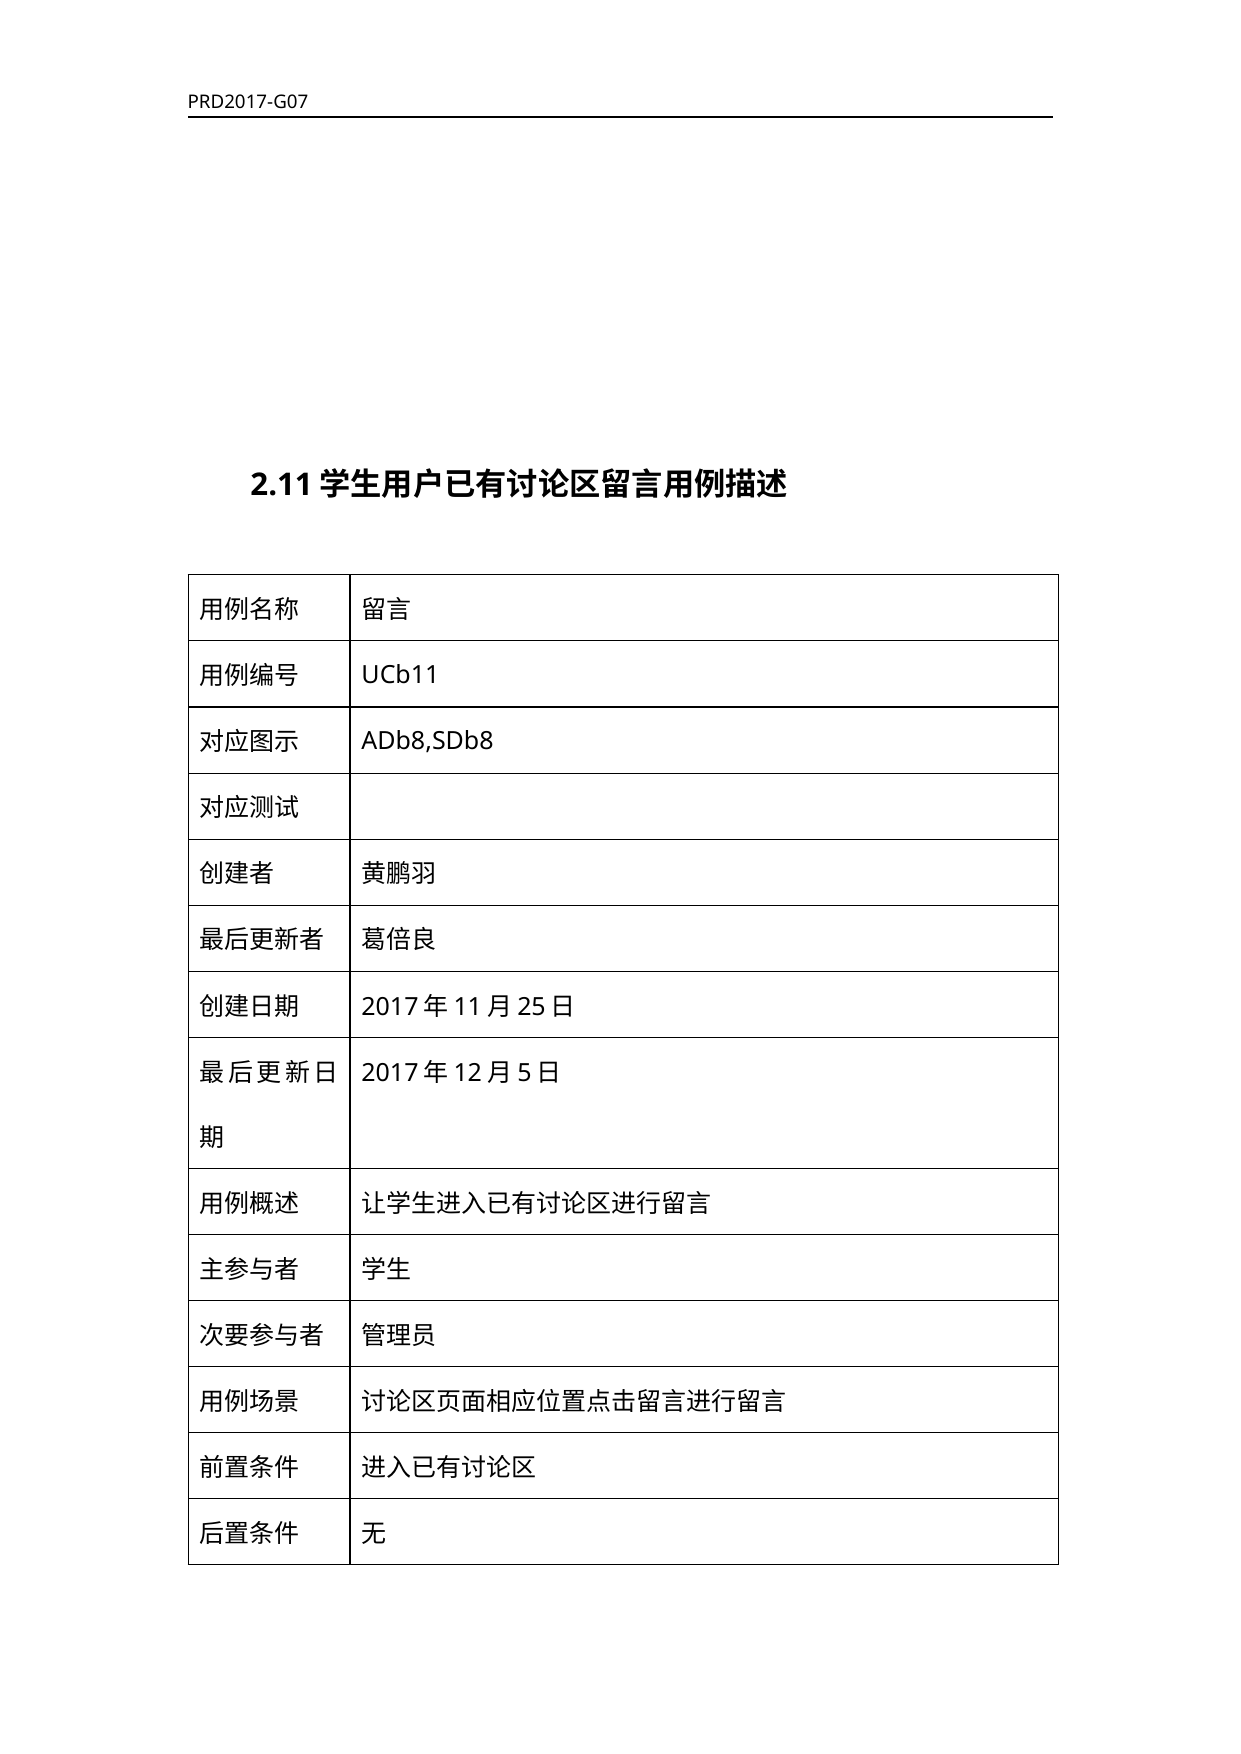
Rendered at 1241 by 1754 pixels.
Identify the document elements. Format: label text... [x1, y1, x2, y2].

table_cell 进入已有讨论区 [351, 1433, 1058, 1498]
table_cell 对应测试 [189, 774, 349, 838]
table_cell 讨论区页面相应位置点击留言进行留言 [351, 1367, 1058, 1432]
table_cell 葛倍良 [351, 906, 1058, 971]
table_cell 黄鹏羽 [351, 840, 1058, 904]
table_header 用例名称 [189, 575, 349, 640]
table_cell 次要参与者 [189, 1301, 349, 1366]
table_cell 用例概述 [189, 1169, 349, 1234]
table_cell 让学生进入已有讨论区进行留言 [351, 1169, 1058, 1234]
table_cell [351, 774, 1058, 838]
table_cell 管理员 [351, 1301, 1058, 1366]
table_cell 2017年11月25日 [351, 972, 1058, 1037]
table_cell 主参与者 [189, 1235, 349, 1300]
table_cell 创建者 [189, 840, 349, 904]
table_cell 后置条件 [189, 1499, 349, 1564]
table_cell UCb11 [351, 641, 1058, 706]
table_cell 用例场景 [189, 1367, 349, 1432]
table_cell 学生 [351, 1235, 1058, 1300]
table_cell 最后更新日期 [189, 1038, 349, 1168]
table_header 留言 [351, 575, 1058, 640]
subtitle 2.11学生用户已有讨论区留言用例描述 [187, 449, 1053, 514]
table_cell 2017年12月5日 [351, 1038, 1058, 1168]
table_cell 对应图示 [189, 708, 349, 772]
table_cell 最后更新者 [189, 906, 349, 971]
table_cell 前置条件 [189, 1433, 349, 1498]
table_cell 创建日期 [189, 972, 349, 1037]
table_cell ADb8,SDb8 [351, 708, 1058, 772]
table_cell 无 [351, 1499, 1058, 1564]
table_cell 用例编号 [189, 641, 349, 706]
